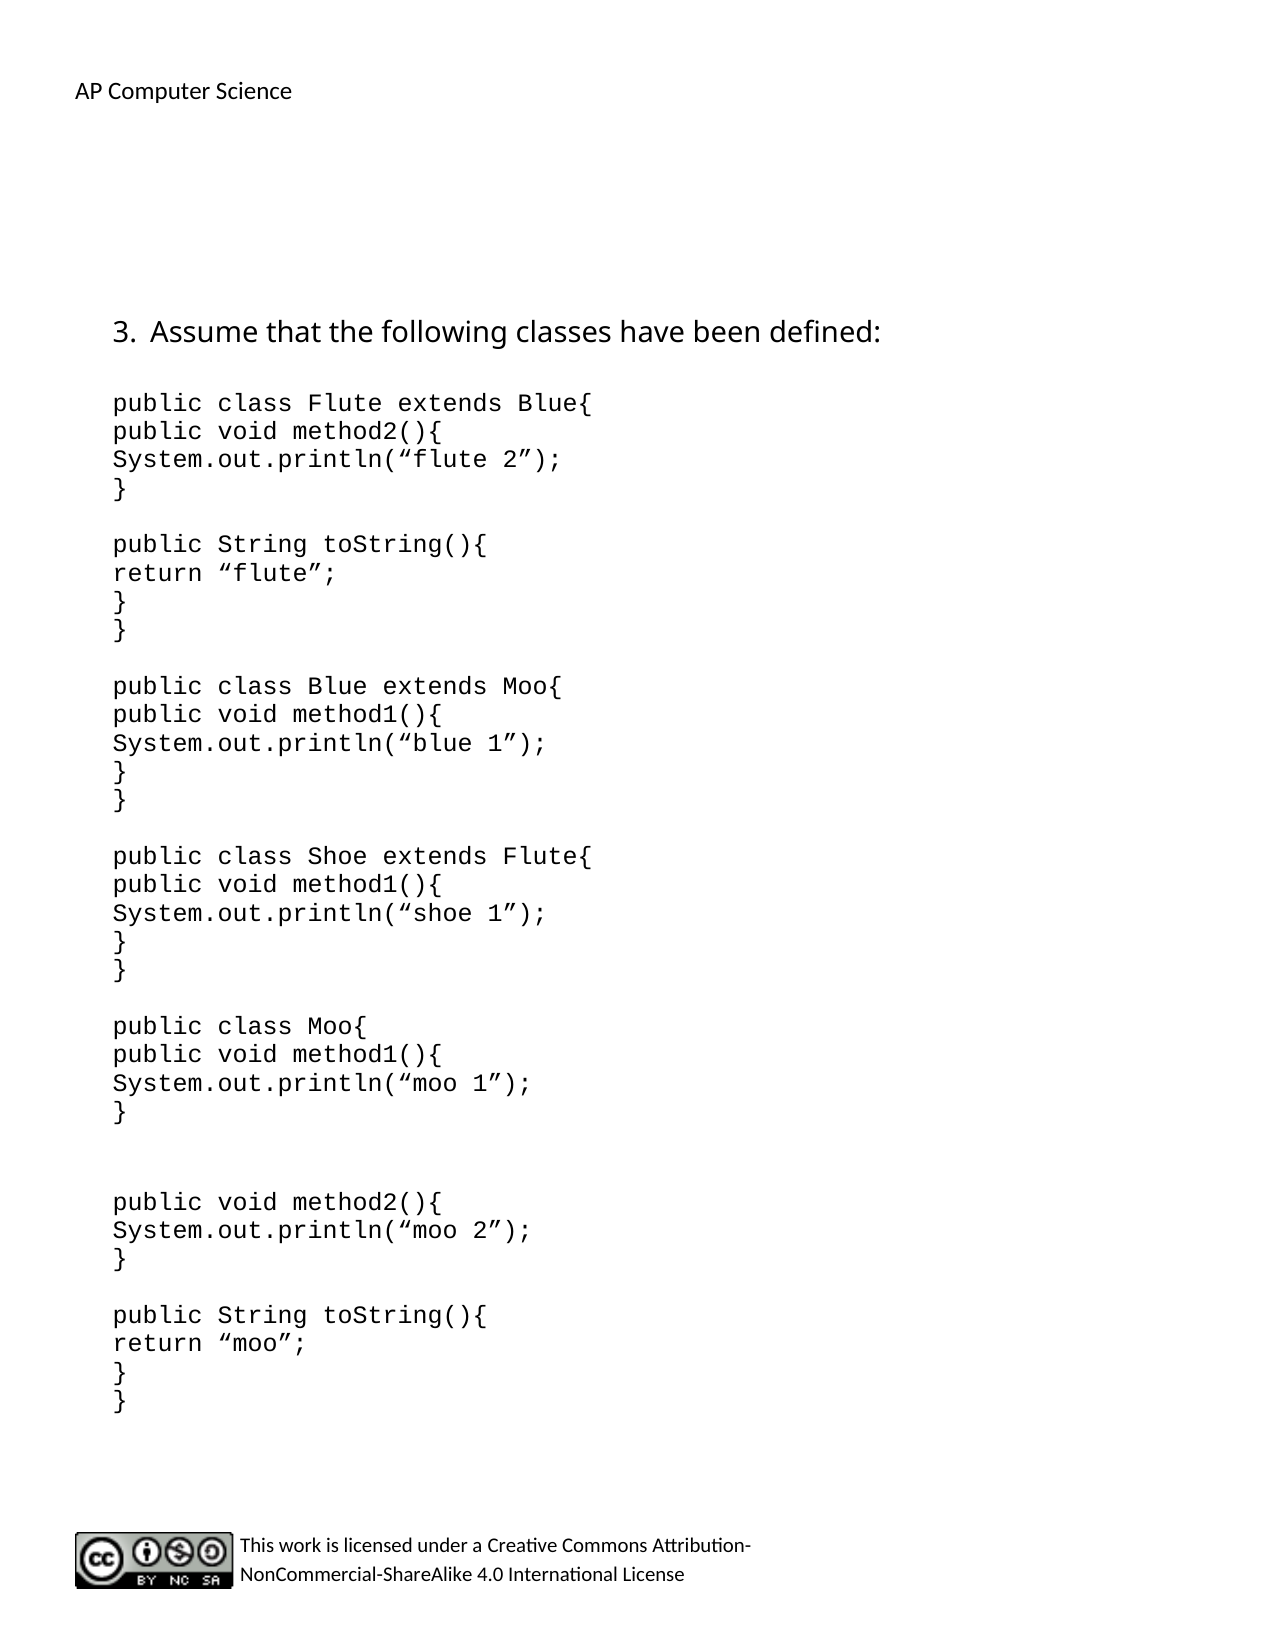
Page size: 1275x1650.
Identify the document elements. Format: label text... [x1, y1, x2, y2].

text System.out.println(“moo 1”); [112, 1070, 1162, 1099]
text public class Moo{ [112, 1014, 1162, 1042]
text } [112, 1359, 1162, 1388]
text public void method2(){ [112, 419, 1162, 447]
text } [112, 1246, 1162, 1274]
text } [112, 1388, 1162, 1416]
text public class Shoe extends Flute{ [112, 844, 1162, 872]
text return “moo”; [112, 1331, 1162, 1359]
text } [112, 475, 1162, 504]
text System.out.println(“shoe 1”); [112, 900, 1162, 929]
text System.out.println(“blue 1”); [112, 730, 1162, 759]
text System.out.println(“moo 2”); [112, 1218, 1162, 1246]
text } [112, 957, 1162, 985]
text } [112, 787, 1162, 815]
text } [112, 1099, 1162, 1127]
text public String toString(){ [112, 532, 1162, 560]
text } [112, 617, 1162, 645]
text } [112, 759, 1162, 787]
text return “flute”; [112, 560, 1162, 589]
text public String toString(){ [112, 1303, 1162, 1331]
text } [112, 929, 1162, 957]
text public class Blue extends Moo{ [112, 674, 1162, 702]
list Assume that the following classes have been defined: [112, 311, 1162, 351]
picture [75, 1532, 234, 1589]
text public class Flute extends Blue{ [112, 390, 1162, 419]
text public void method2(){ [112, 1189, 1162, 1218]
text public void method1(){ [112, 1042, 1162, 1070]
text System.out.println(“flute 2”); [112, 447, 1162, 475]
text public void method1(){ [112, 872, 1162, 900]
text public void method1(){ [112, 702, 1162, 730]
text } [112, 589, 1162, 617]
